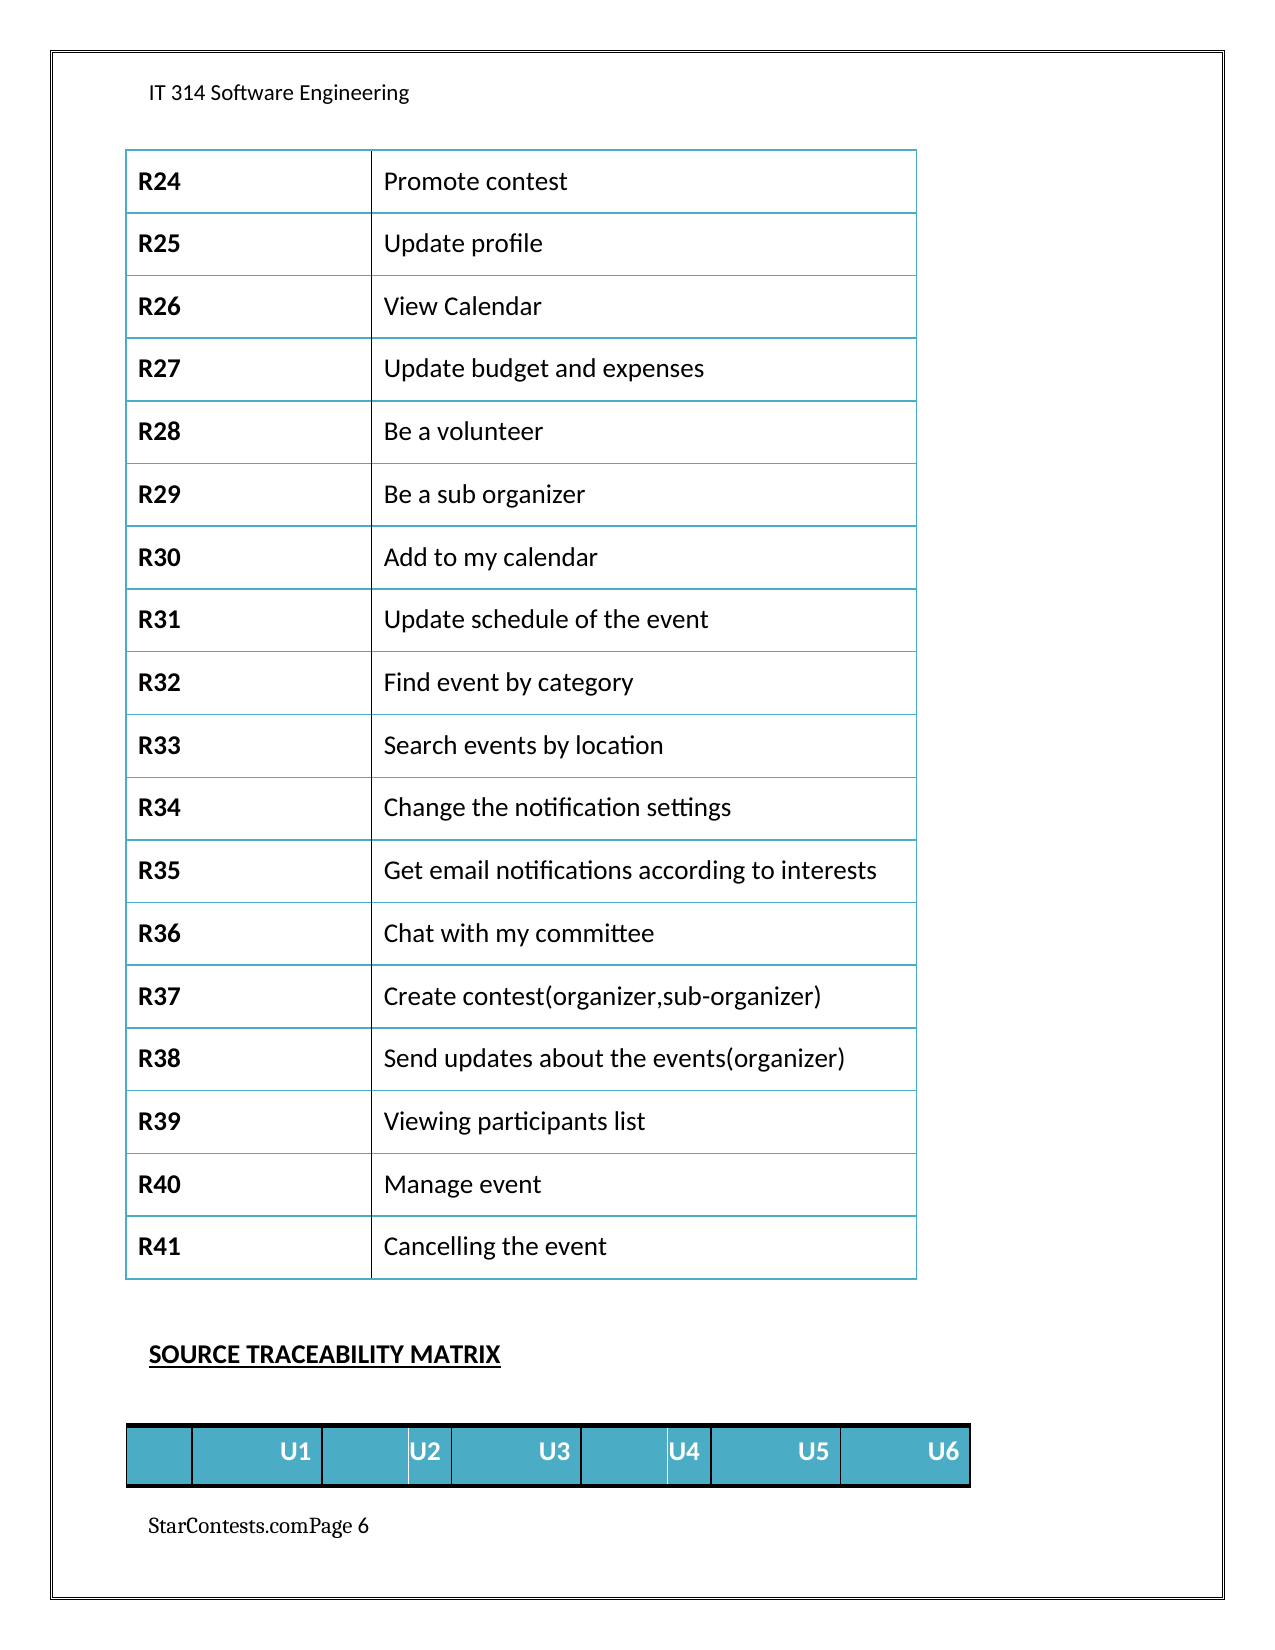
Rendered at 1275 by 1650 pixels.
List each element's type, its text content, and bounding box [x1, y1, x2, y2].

table_header [127, 1428, 191, 1484]
table_cell Update budget and expenses [372, 339, 916, 400]
table_header [323, 1428, 408, 1484]
table_cell Create contest(organizer,sub-organizer) [372, 966, 916, 1027]
table_header [712, 1428, 797, 1484]
table_header [582, 1428, 667, 1484]
text SOURCE TRACEABILITY MATRIX [148, 1338, 1120, 1371]
table_header U2 [409, 1428, 451, 1484]
table_cell R35 [127, 841, 371, 902]
table_cell R36 [127, 903, 371, 964]
table_header U6 [841, 1428, 969, 1484]
table_cell Change the notification settings [372, 778, 916, 839]
table_cell Be a volunteer [372, 402, 916, 463]
table_header U1 [279, 1428, 321, 1484]
table_header U5 [797, 1428, 840, 1484]
table_cell R27 [127, 339, 371, 400]
table_cell Update profile [372, 214, 916, 274]
table_cell Viewing participants list [372, 1091, 916, 1152]
table_cell View Calendar [372, 276, 916, 337]
table_cell R37 [127, 966, 371, 1027]
table_cell R26 [127, 276, 371, 337]
table_cell Be a sub organizer [372, 464, 916, 525]
table_cell Get email notifications according to interests [372, 841, 916, 902]
table_cell R38 [127, 1029, 371, 1090]
table_cell R31 [127, 590, 371, 651]
table_cell R34 [127, 778, 371, 839]
table_header [193, 1428, 279, 1484]
table_cell R28 [127, 402, 371, 463]
table_header [452, 1428, 538, 1484]
table_cell R29 [127, 464, 371, 525]
table_cell Send updates about the events(organizer) [372, 1029, 916, 1090]
table_cell Add to my calendar [372, 527, 916, 588]
table_cell R39 [127, 1091, 371, 1152]
table_cell Chat with my committee [372, 903, 916, 964]
table_header U4 [668, 1428, 710, 1484]
table_cell Promote contest [372, 151, 916, 212]
table_cell R24 [127, 151, 371, 212]
table_cell Search events by location [372, 715, 916, 776]
table_cell R40 [127, 1154, 371, 1215]
table_cell R32 [127, 652, 371, 714]
table_cell R33 [127, 715, 371, 776]
table_cell R30 [127, 527, 371, 588]
table_cell Cancelling the event [372, 1217, 916, 1278]
table_cell Update schedule of the event [372, 590, 916, 651]
table_cell Find event by category [372, 652, 916, 714]
table_cell Manage event [372, 1154, 916, 1215]
table_header U3 [538, 1428, 580, 1484]
table_cell R25 [127, 214, 371, 274]
table_cell R41 [127, 1217, 371, 1278]
